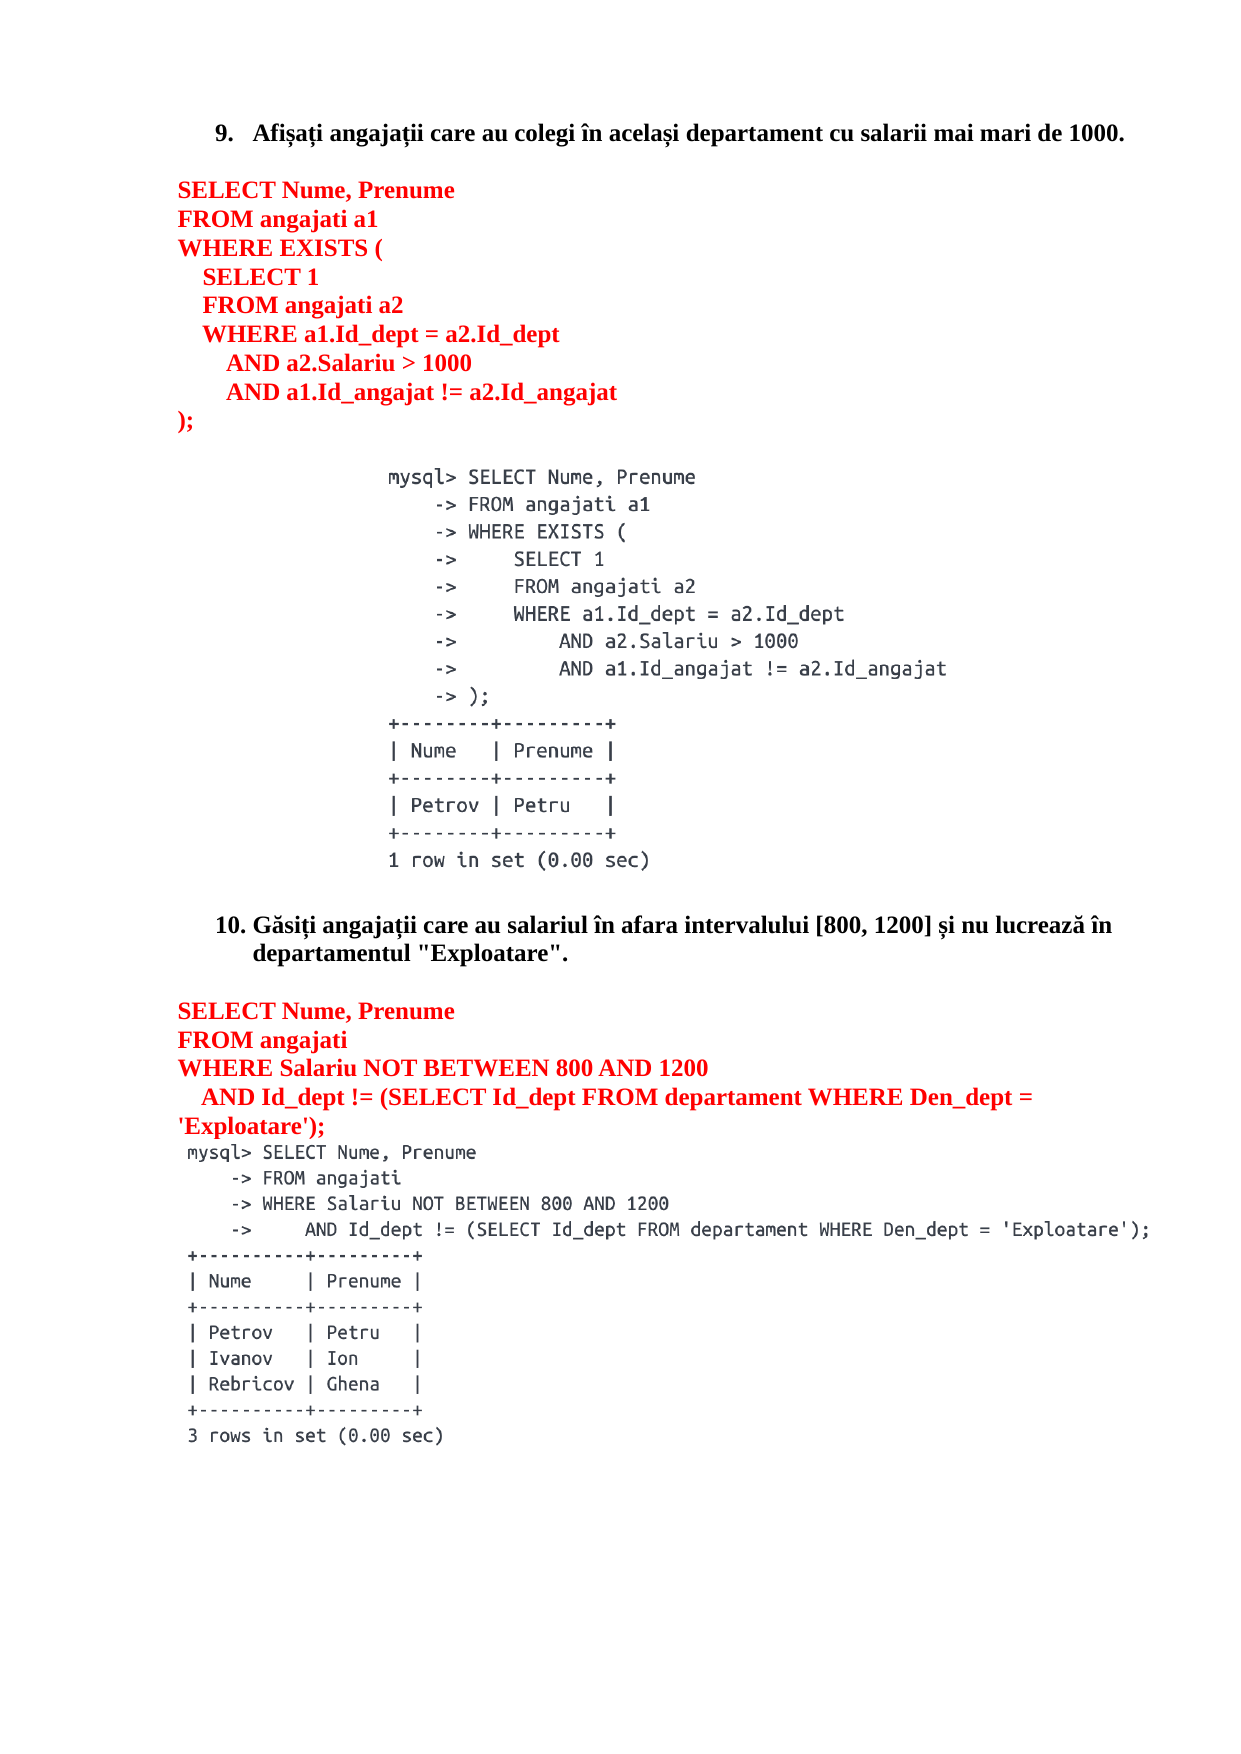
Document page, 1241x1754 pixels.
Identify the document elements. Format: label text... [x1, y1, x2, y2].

text FROM angajati [177, 1025, 1152, 1053]
text SELECT Nume, Prenume [177, 996, 1152, 1025]
text AND a1.Id_angajat != a2.Id_angajat [177, 377, 1152, 406]
text FROM angajati a2 [177, 291, 1152, 319]
list Găsiți angajații care au salariul în afara intervalului [800, 1200] și nu lucrează în departamentul "Exploatare". [215, 910, 1152, 967]
text SELECT 1 [177, 262, 1152, 291]
list Afișați angajații care au colegi în același departament cu salarii mai mari de 1000. [215, 118, 1152, 147]
text AND a2.Salariu > 1000 [177, 348, 1152, 377]
picture [177, 1139, 1152, 1451]
text WHERE Salariu NOT BETWEEN 800 AND 1200 [177, 1053, 1152, 1082]
picture [380, 463, 949, 881]
text WHERE a1.Id_dept = a2.Id_dept [177, 319, 1152, 348]
text AND Id_dept != (SELECT Id_dept FROM departament WHERE Den_dept = 'Exploatare'); [177, 1082, 1152, 1139]
text SELECT Nume, Prenume [177, 176, 1152, 204]
text WHERE EXISTS ( [177, 233, 1152, 262]
text ); [177, 406, 1152, 434]
text FROM angajati a1 [177, 204, 1152, 233]
